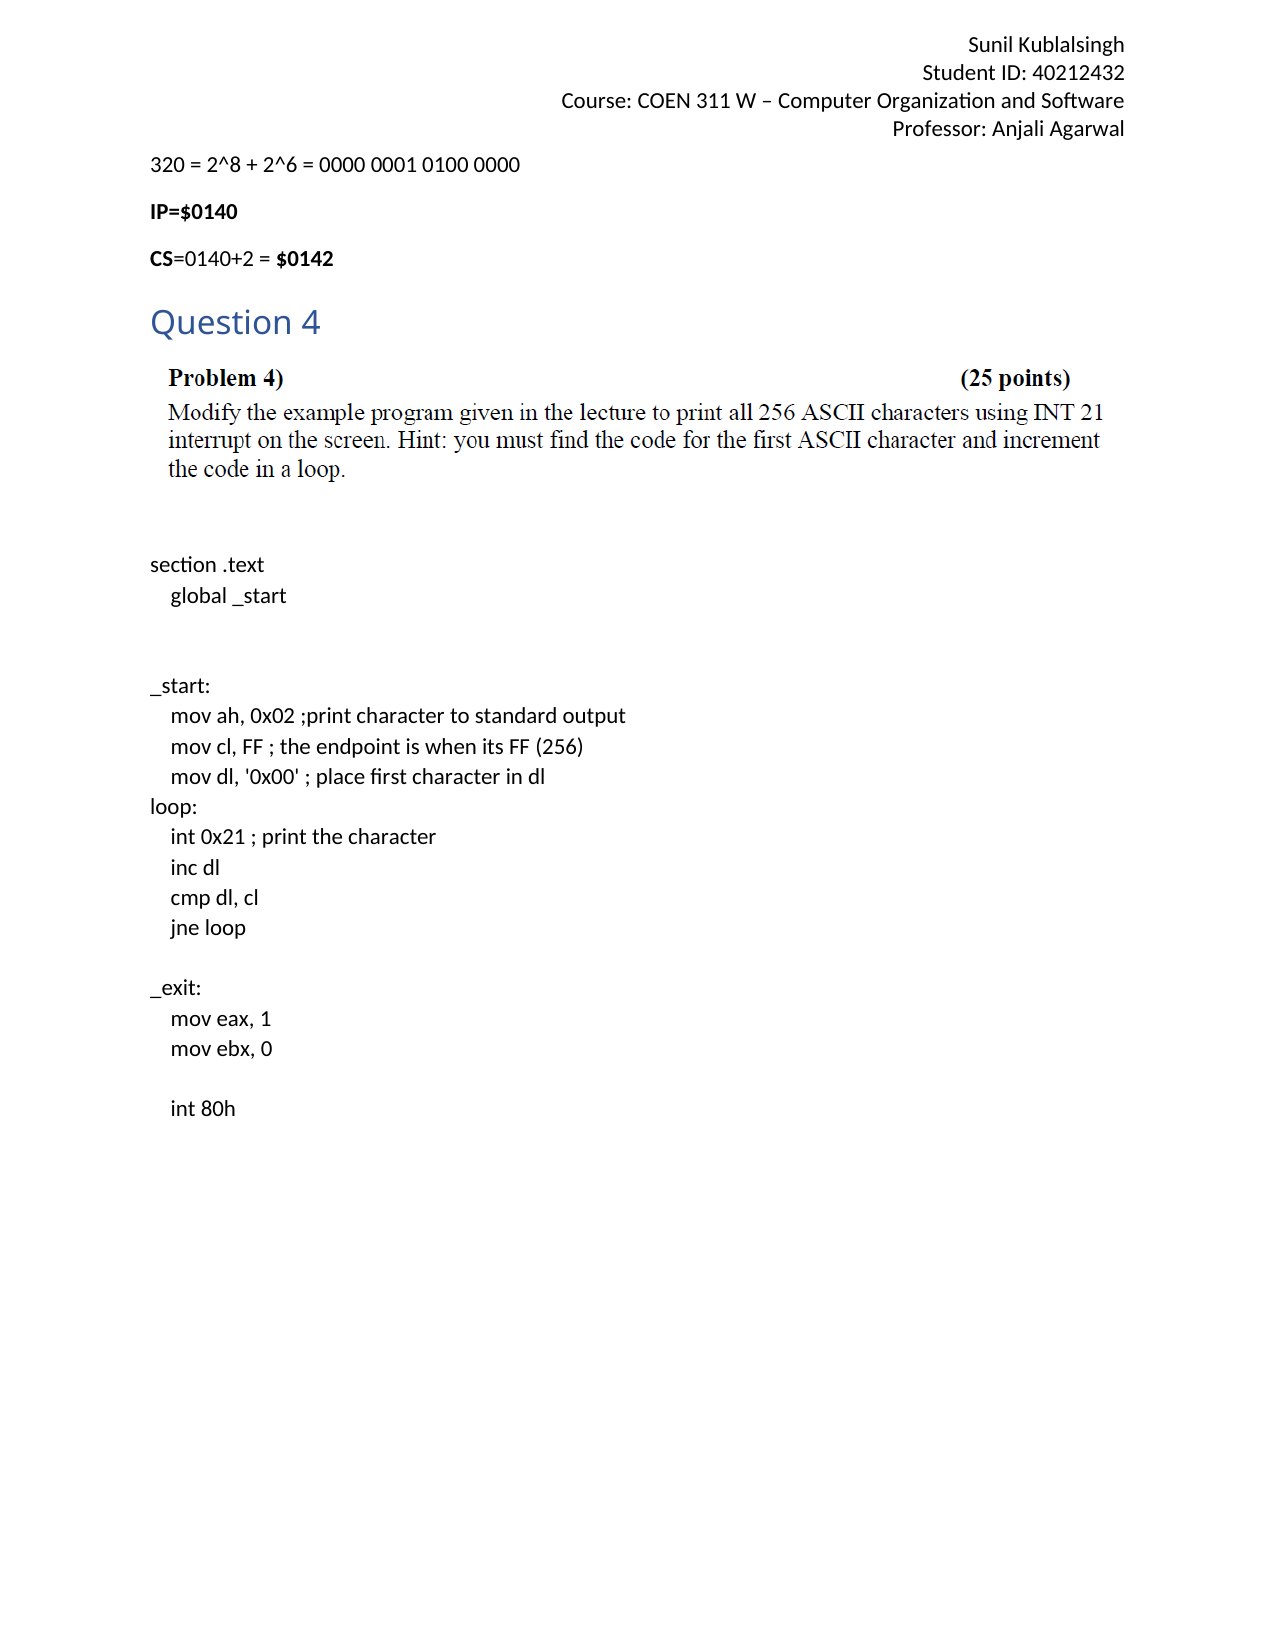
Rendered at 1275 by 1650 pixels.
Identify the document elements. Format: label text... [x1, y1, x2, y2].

text 320 = 2^8 + 2^6 = 0000 0001 0100 0000 [150, 150, 1125, 178]
text section .text [150, 551, 1125, 578]
picture [150, 347, 1125, 485]
text CS=0140+2 = $0142 [150, 244, 1125, 272]
text _start: [150, 671, 1125, 699]
text mov eax, 1 [150, 1004, 1125, 1032]
text jne loop [150, 913, 1125, 941]
text mov cl, FF ; the endpoint is when its FF (256) [150, 732, 1125, 760]
text _exit: [150, 973, 1125, 1001]
text int 80h [150, 1094, 1125, 1122]
text mov ebx, 0 [150, 1034, 1125, 1062]
text global _start [150, 581, 1125, 609]
text mov dl, '0x00' ; place first character in dl [150, 762, 1125, 790]
text loop: [150, 792, 1125, 820]
text cmp dl, cl [150, 883, 1125, 911]
text inc dl [150, 853, 1125, 881]
text int 0x21 ; print the character [150, 822, 1125, 850]
text mov ah, 0x02 ;print character to standard output [150, 702, 1125, 729]
subtitle Question 4 [150, 299, 1125, 344]
text IP=$0140 [150, 197, 1125, 225]
